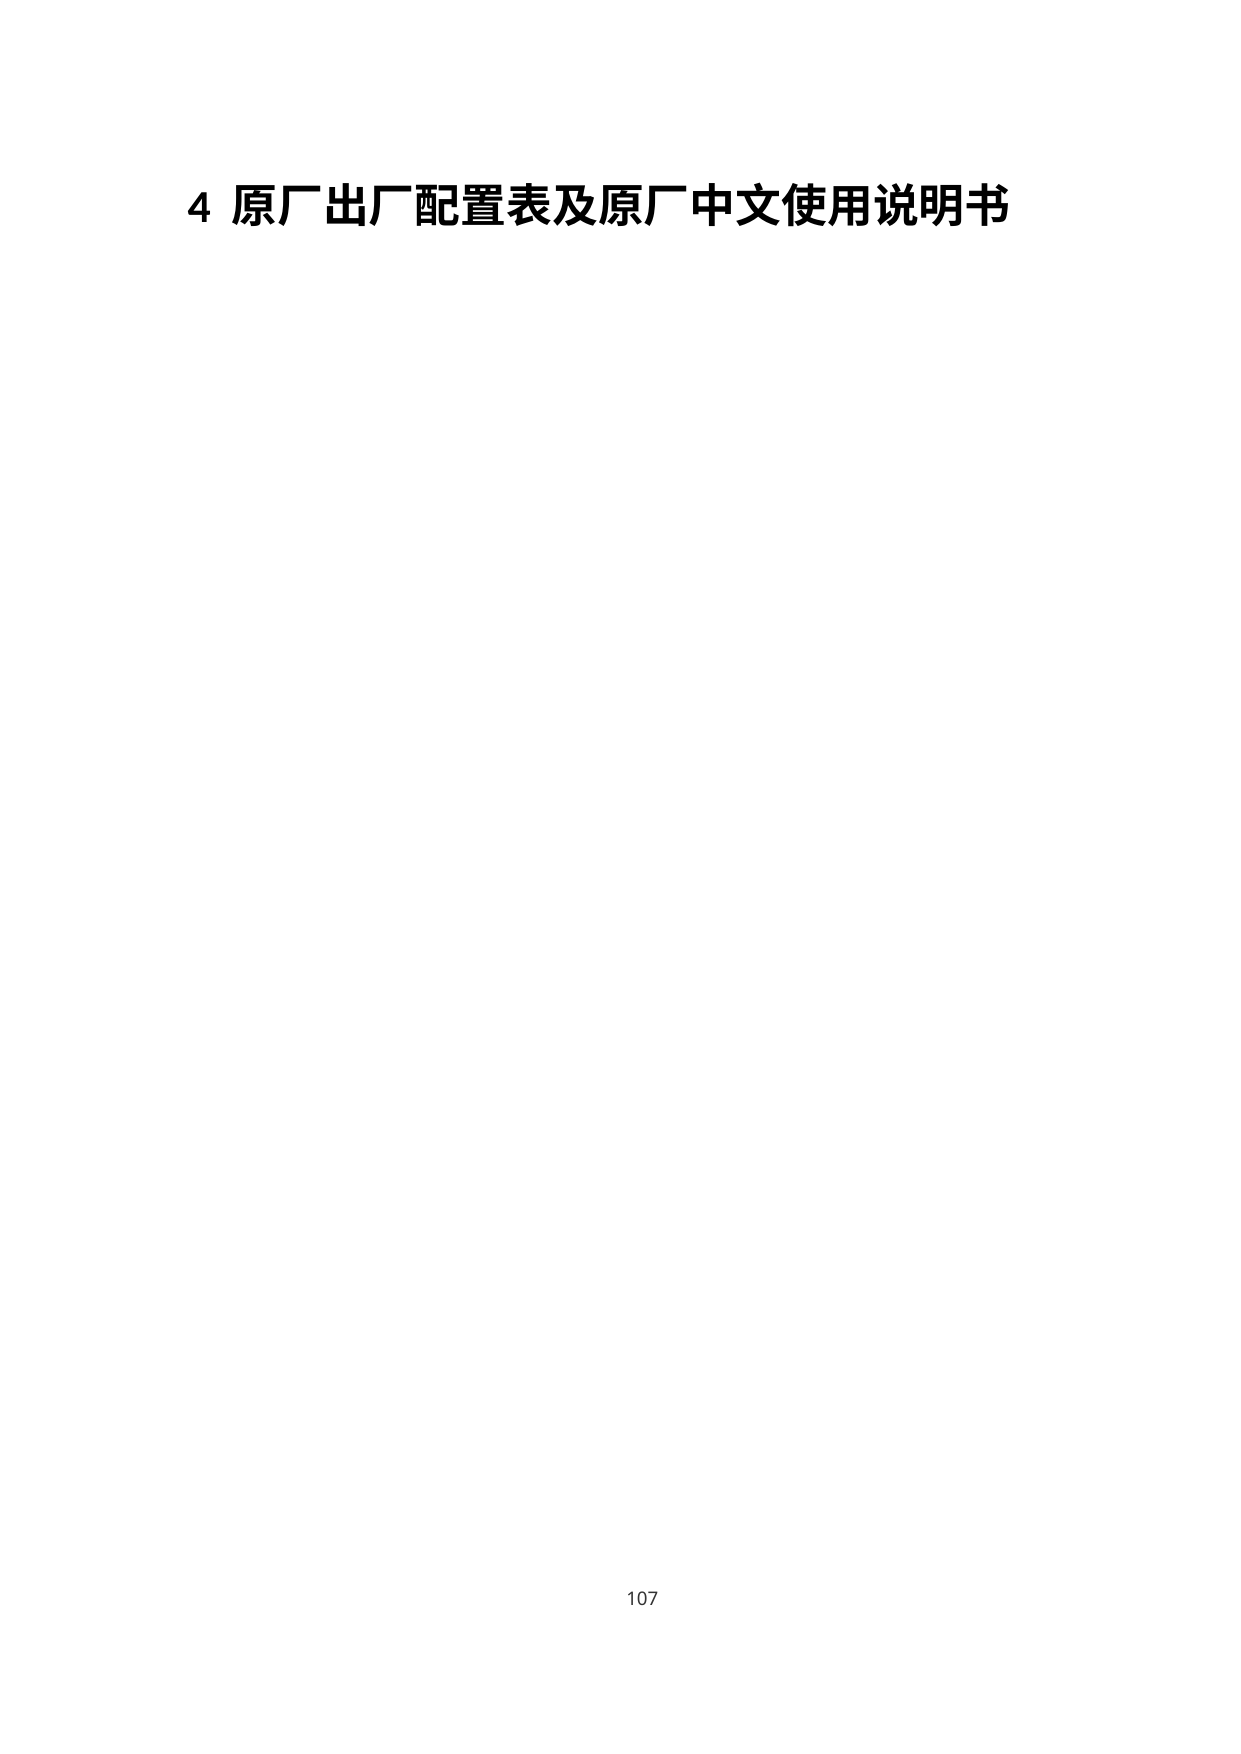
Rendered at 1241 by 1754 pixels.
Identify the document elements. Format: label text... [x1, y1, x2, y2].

subtitle 原厂出厂配置表及原厂中文使用说明书 [187, 154, 1053, 252]
